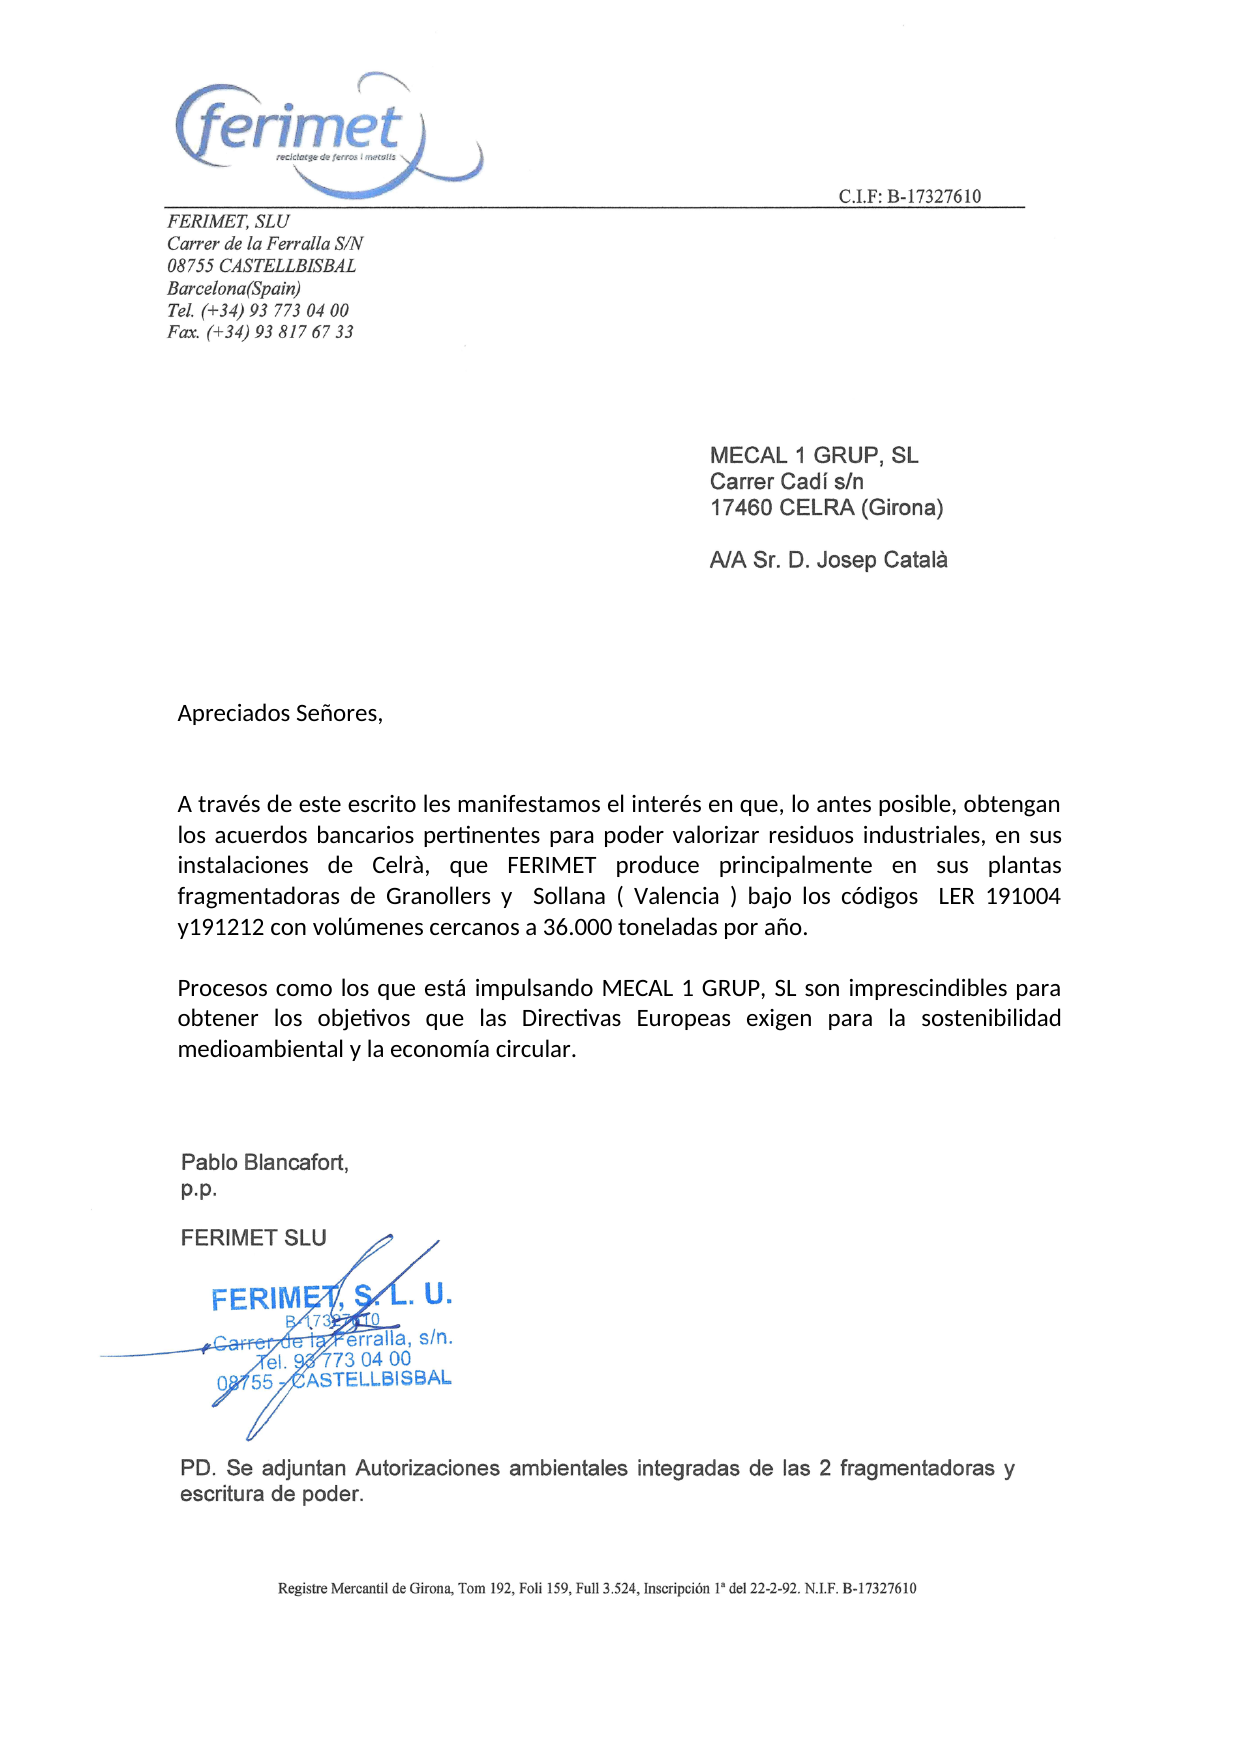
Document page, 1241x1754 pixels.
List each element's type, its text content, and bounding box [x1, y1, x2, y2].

text Procesos como los que está impulsando MECAL 1 GRUP, SL son imprescindibles para obtener los objetivos que las Directivas Europeas exigen para la sostenibilidad medioambiental y la economía circular. [177, 972, 1063, 1063]
picture [27, 19, 1097, 614]
text Apreciados Señores, [177, 697, 1063, 727]
text A través de este escrito les manifestamos el interés en que, lo antes posible, obtengan los acuerdos bancarios pertinentes para poder valorizar residuos industriales, en sus instalaciones de Celrà, que FERIMET produce principalmente en sus plantas fragmentadoras de Granollers y Sollana ( Valencia ) bajo los códigos LER 191004 y191212 con volúmenes cercanos a 36.000 toneladas por año. [177, 788, 1063, 941]
picture [27, 1110, 1114, 1673]
